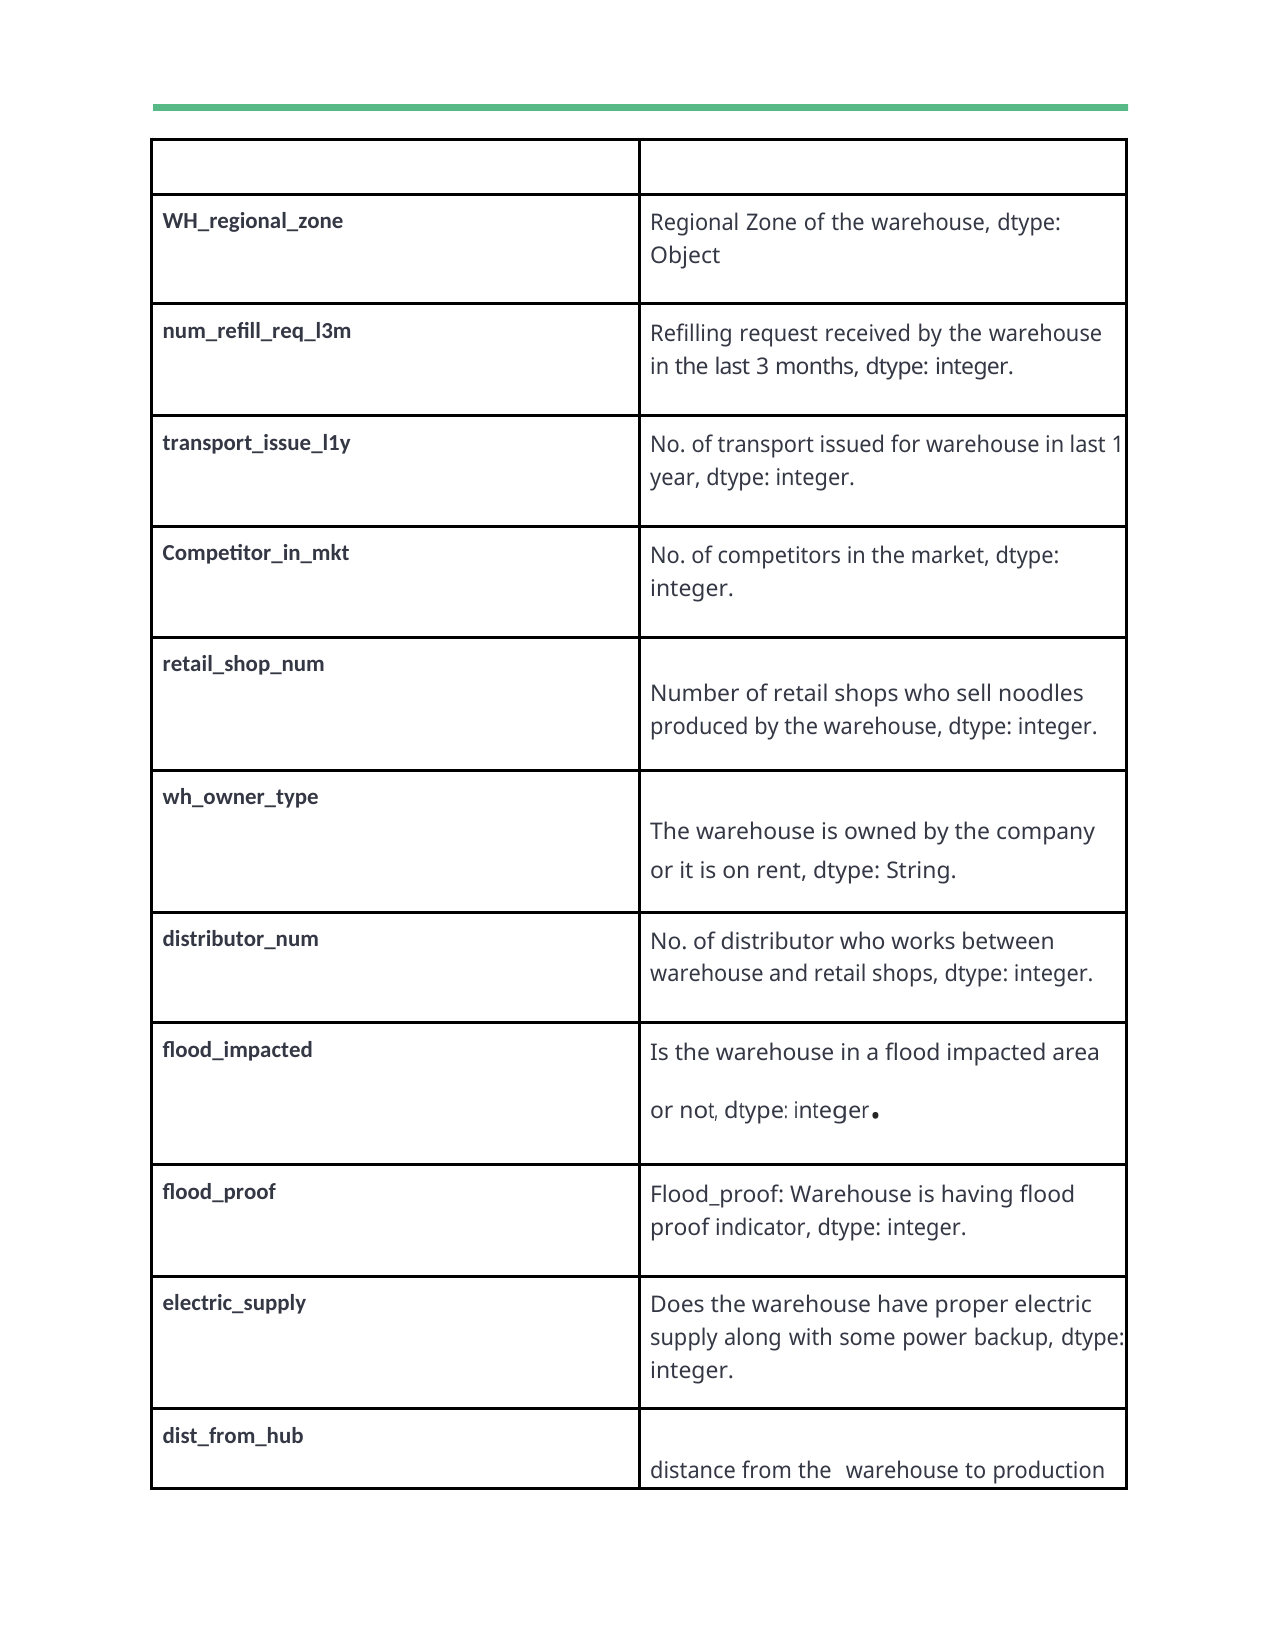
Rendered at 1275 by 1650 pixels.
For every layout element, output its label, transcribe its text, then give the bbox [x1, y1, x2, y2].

table_header [641, 141, 1125, 193]
picture [153, 104, 1129, 111]
table_cell Regional Zone of the warehouse, dtype: Object [641, 196, 1125, 302]
table_cell WH_regional_zone [153, 196, 638, 302]
table_cell electric_supply [153, 1278, 638, 1407]
table_cell The warehouse is owned by the company or it is on rent, dtype: String. [641, 772, 1125, 911]
table_cell Number of retail shops who sell noodles produced by the warehouse, dtype: integer. [641, 639, 1125, 768]
table_cell retail_shop_num [153, 639, 638, 768]
table_cell dist_from_hub [153, 1410, 638, 1487]
table_cell No. of distributor who works between warehouse and retail shops, dtype: integer. [641, 914, 1125, 1021]
table_cell Flood_proof: Warehouse is having ﬂood proof indicator, dtype: integer. [641, 1166, 1125, 1274]
table_cell No. of transport issued for warehouse in last 1 year, dtype: integer. [641, 417, 1125, 525]
table_header [153, 141, 638, 193]
table_cell num_refill_req_l3m [153, 305, 638, 413]
table_cell transport_issue_l1y [153, 417, 638, 525]
table_cell Is the warehouse in a ﬂood impacted area or not, dtype: integer. [641, 1024, 1125, 1163]
table_cell Competitor_in_mkt [153, 528, 638, 636]
table_cell distributor_num [153, 914, 638, 1021]
table_cell Reﬁlling request received by the warehouse in the last 3 months, dtype: integer. [641, 305, 1125, 413]
table_cell No. of competitors in the market, dtype: integer. [641, 528, 1125, 636]
table_cell Does the warehouse have proper electric supply along with some power backup, dtype: integer. [641, 1278, 1125, 1407]
table_cell flood_impacted [153, 1024, 638, 1163]
table_cell wh_owner_type [153, 772, 638, 911]
table_cell distance from the warehouse to production [641, 1410, 1125, 1487]
table_cell flood_proof [153, 1166, 638, 1274]
